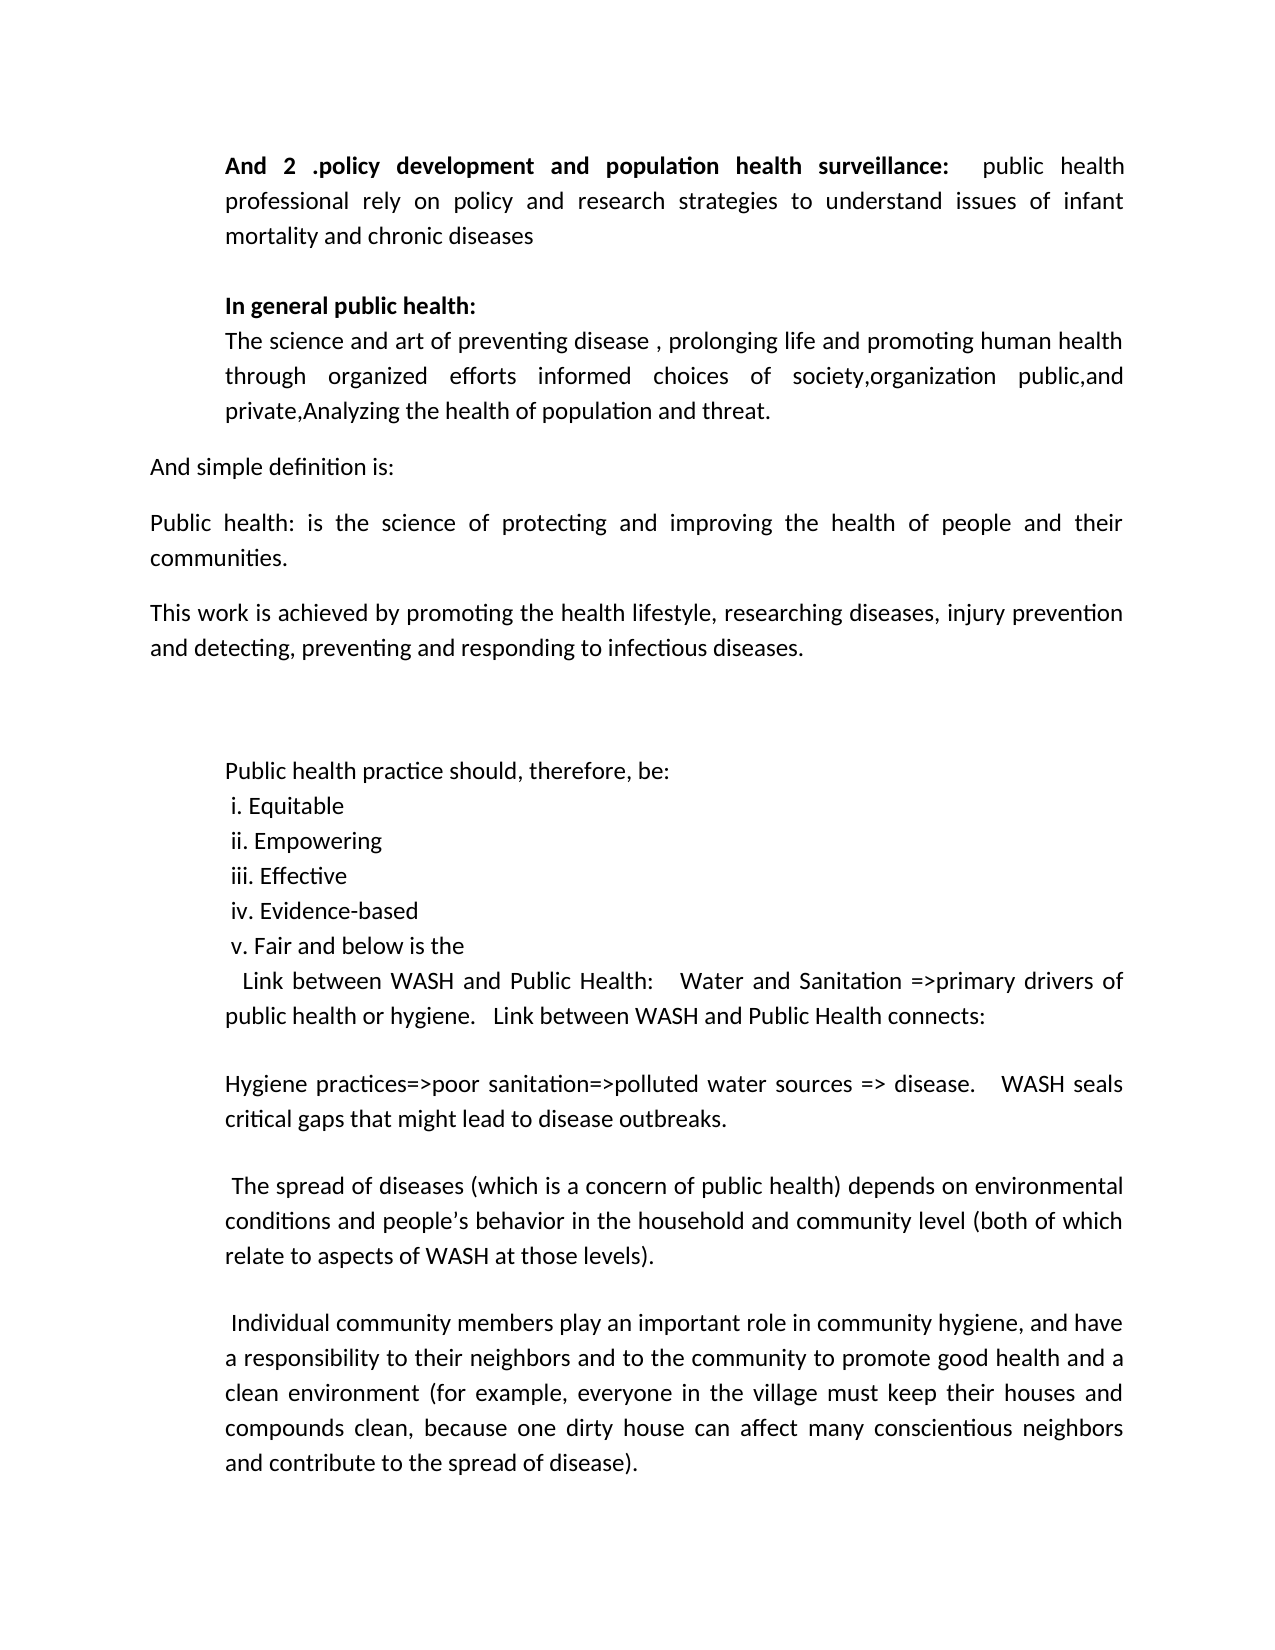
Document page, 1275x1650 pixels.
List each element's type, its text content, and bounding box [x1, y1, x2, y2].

list iv. Evidence-based [225, 896, 1125, 926]
list iii. Effective [225, 861, 1125, 891]
text Public health: is the science of protecting and improving the health of people and their communities. [150, 507, 1125, 572]
list In general public health: [225, 290, 1125, 321]
list Link between WASH and Public Health: Water and Sanitation =>primary drivers of public health or hygiene. Link between WASH and Public Health connects: [225, 966, 1125, 1031]
list Individual community members play an important role in community hygiene, and have a responsibility to their neighbors and to the community to promote good health and a clean environment (for example, everyone in the village must keep their houses and compounds clean, because one dirty house can affect many conscientious neighbors and contribute to the spread of disease). [225, 1307, 1125, 1478]
list The science and art of preventing disease , prolonging life and promoting human health through organized efforts informed choices of society,organization public,and private,Analyzing the health of population and threat. [225, 325, 1125, 426]
list And 2 .policy development and population health surveillance: public health professional rely on policy and research strategies to understand issues of infant mortality and chronic diseases [225, 150, 1125, 251]
list v. Fair and below is the [225, 931, 1125, 961]
list ii. Empowering [225, 826, 1125, 856]
list Public health practice should, therefore, be: [225, 756, 1125, 786]
list The spread of diseases (which is a concern of public health) depends on environmental conditions and people’s behavior in the household and community level (both of which relate to aspects of WASH at those levels). [225, 1170, 1125, 1270]
list i. Equitable [225, 791, 1125, 821]
text This work is achieved by promoting the health lifestyle, researching diseases, injury prevention and detecting, preventing and responding to infectious diseases. [150, 597, 1125, 663]
list Hygiene practices=>poor sanitation=>polluted water sources => disease. WASH seals critical gaps that might lead to disease outbreaks. [225, 1068, 1125, 1133]
text And simple definition is: [150, 451, 1125, 481]
